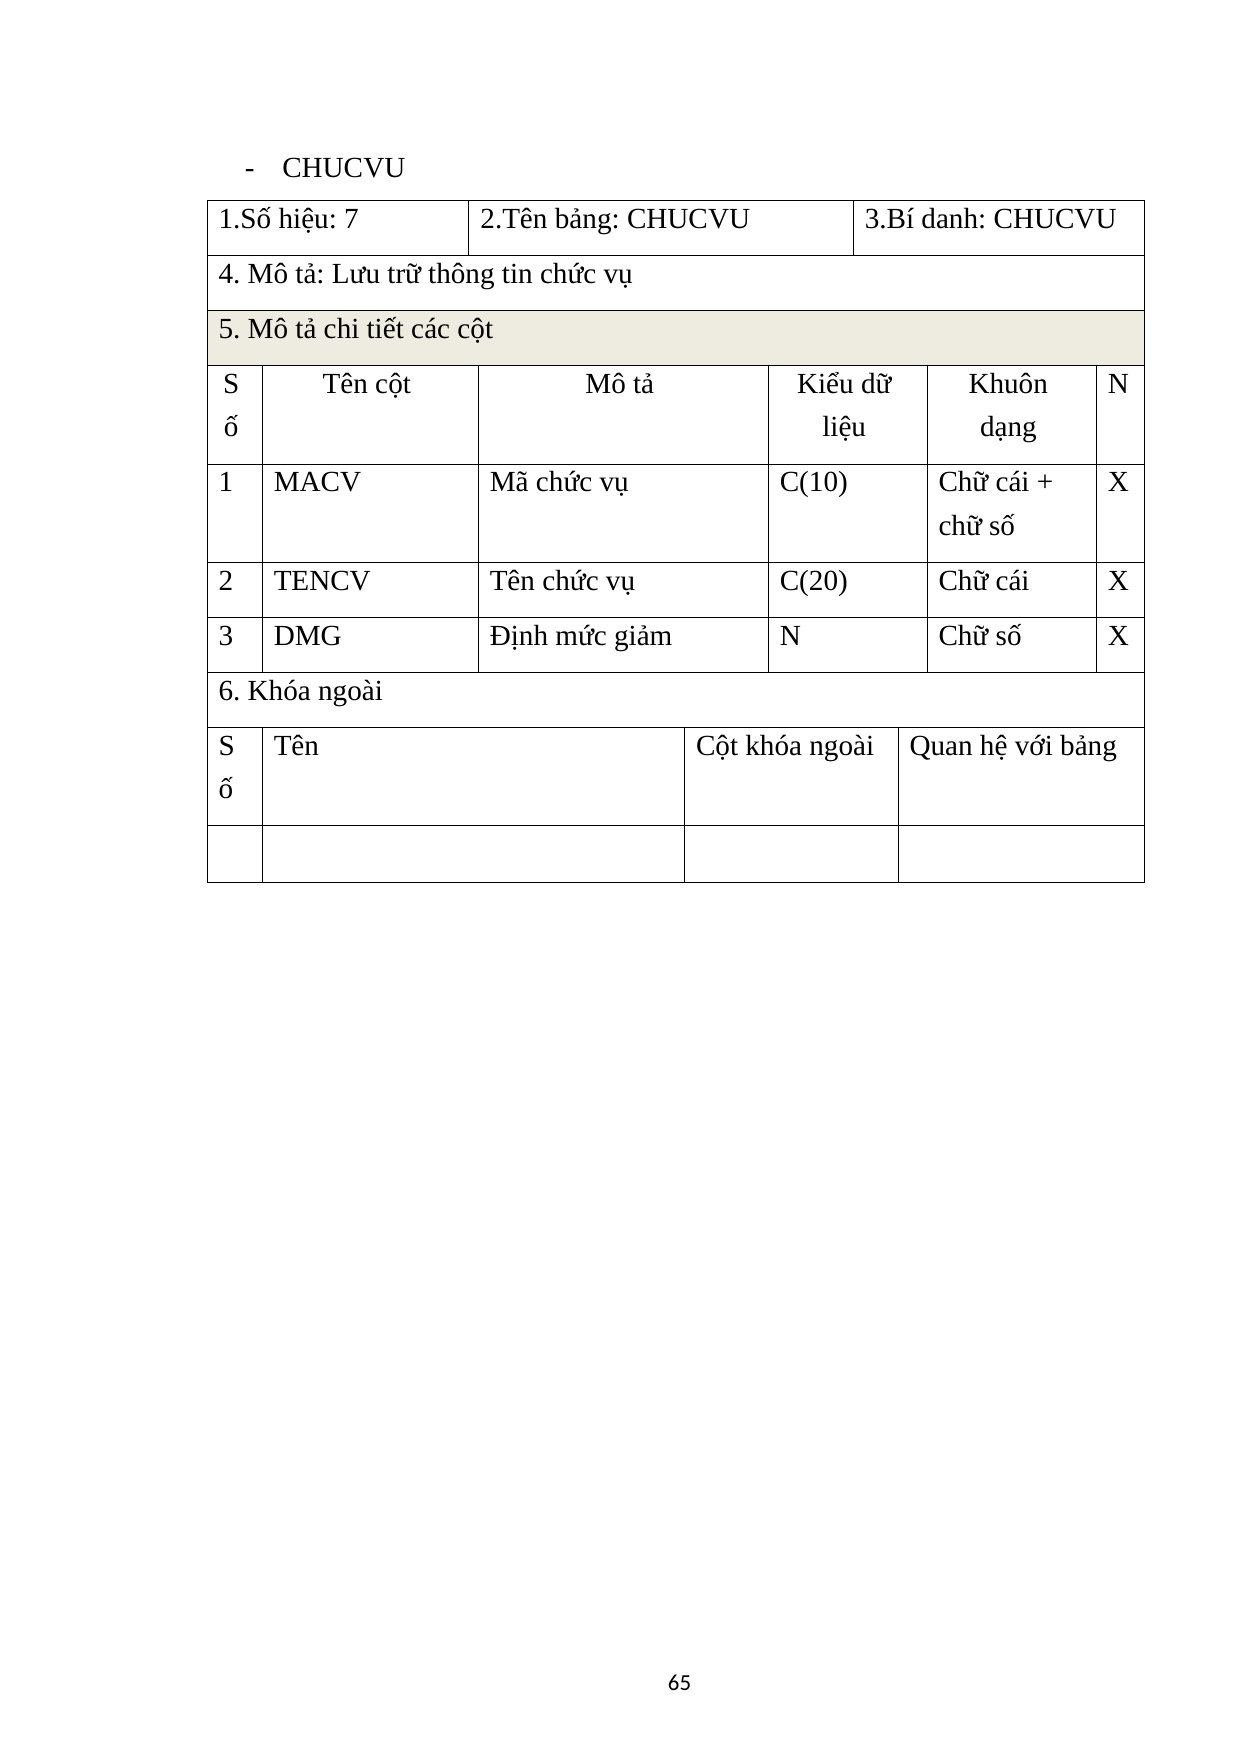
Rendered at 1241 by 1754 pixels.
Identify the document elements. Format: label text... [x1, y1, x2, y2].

table_cell Chữ cái [928, 563, 1096, 617]
table_cell 1 [208, 465, 262, 562]
table_cell C(20) [769, 563, 927, 617]
table_cell 3 [208, 618, 262, 672]
table_cell N [769, 618, 927, 672]
table_header 3.Bí danh: CHUCVU [854, 201, 1144, 255]
table_cell Số [208, 366, 262, 463]
table_cell MACV [263, 465, 478, 562]
list CHUCVU [244, 150, 1144, 183]
table_header 1.Số hiệu: 7 [208, 201, 468, 255]
table_cell DMG [263, 618, 478, 672]
table_cell 2 [208, 563, 262, 617]
table_cell Chữ cái + chữ số [928, 465, 1096, 562]
table_cell [685, 826, 898, 882]
table_cell Mô tả [479, 366, 768, 463]
table_cell Chữ số [928, 618, 1096, 672]
table_cell [263, 826, 684, 882]
table_cell Tên cột [263, 366, 478, 463]
table_cell Khuôn dạng [928, 366, 1096, 463]
table_cell Tên chức vụ [479, 563, 768, 617]
table_cell TENCV [263, 563, 478, 617]
table_cell [208, 826, 262, 882]
table_cell C(10) [769, 465, 927, 562]
table_cell 4. Mô tả: Lưu trữ thông tin chức vụ [208, 256, 1144, 310]
table_cell Kiểu dữ liệu [769, 366, 927, 463]
table_cell X [1097, 465, 1144, 562]
table_cell 5. Mô tả chi tiết các cột [208, 311, 1144, 365]
table_cell X [1097, 563, 1144, 617]
table_cell Số [208, 728, 262, 825]
table_cell [899, 826, 1144, 882]
table_cell 6. Khóa ngoài [208, 673, 1144, 727]
table_cell Tên [263, 728, 684, 825]
table_cell Quan hệ với bảng [899, 728, 1144, 825]
table_header 2.Tên bảng: CHUCVU [469, 201, 853, 255]
table_cell Cột khóa ngoài [685, 728, 898, 825]
table_cell Mã chức vụ [479, 465, 768, 562]
table_cell X [1097, 618, 1144, 672]
table_cell N [1097, 366, 1144, 463]
table_cell Định mức giảm [479, 618, 768, 672]
